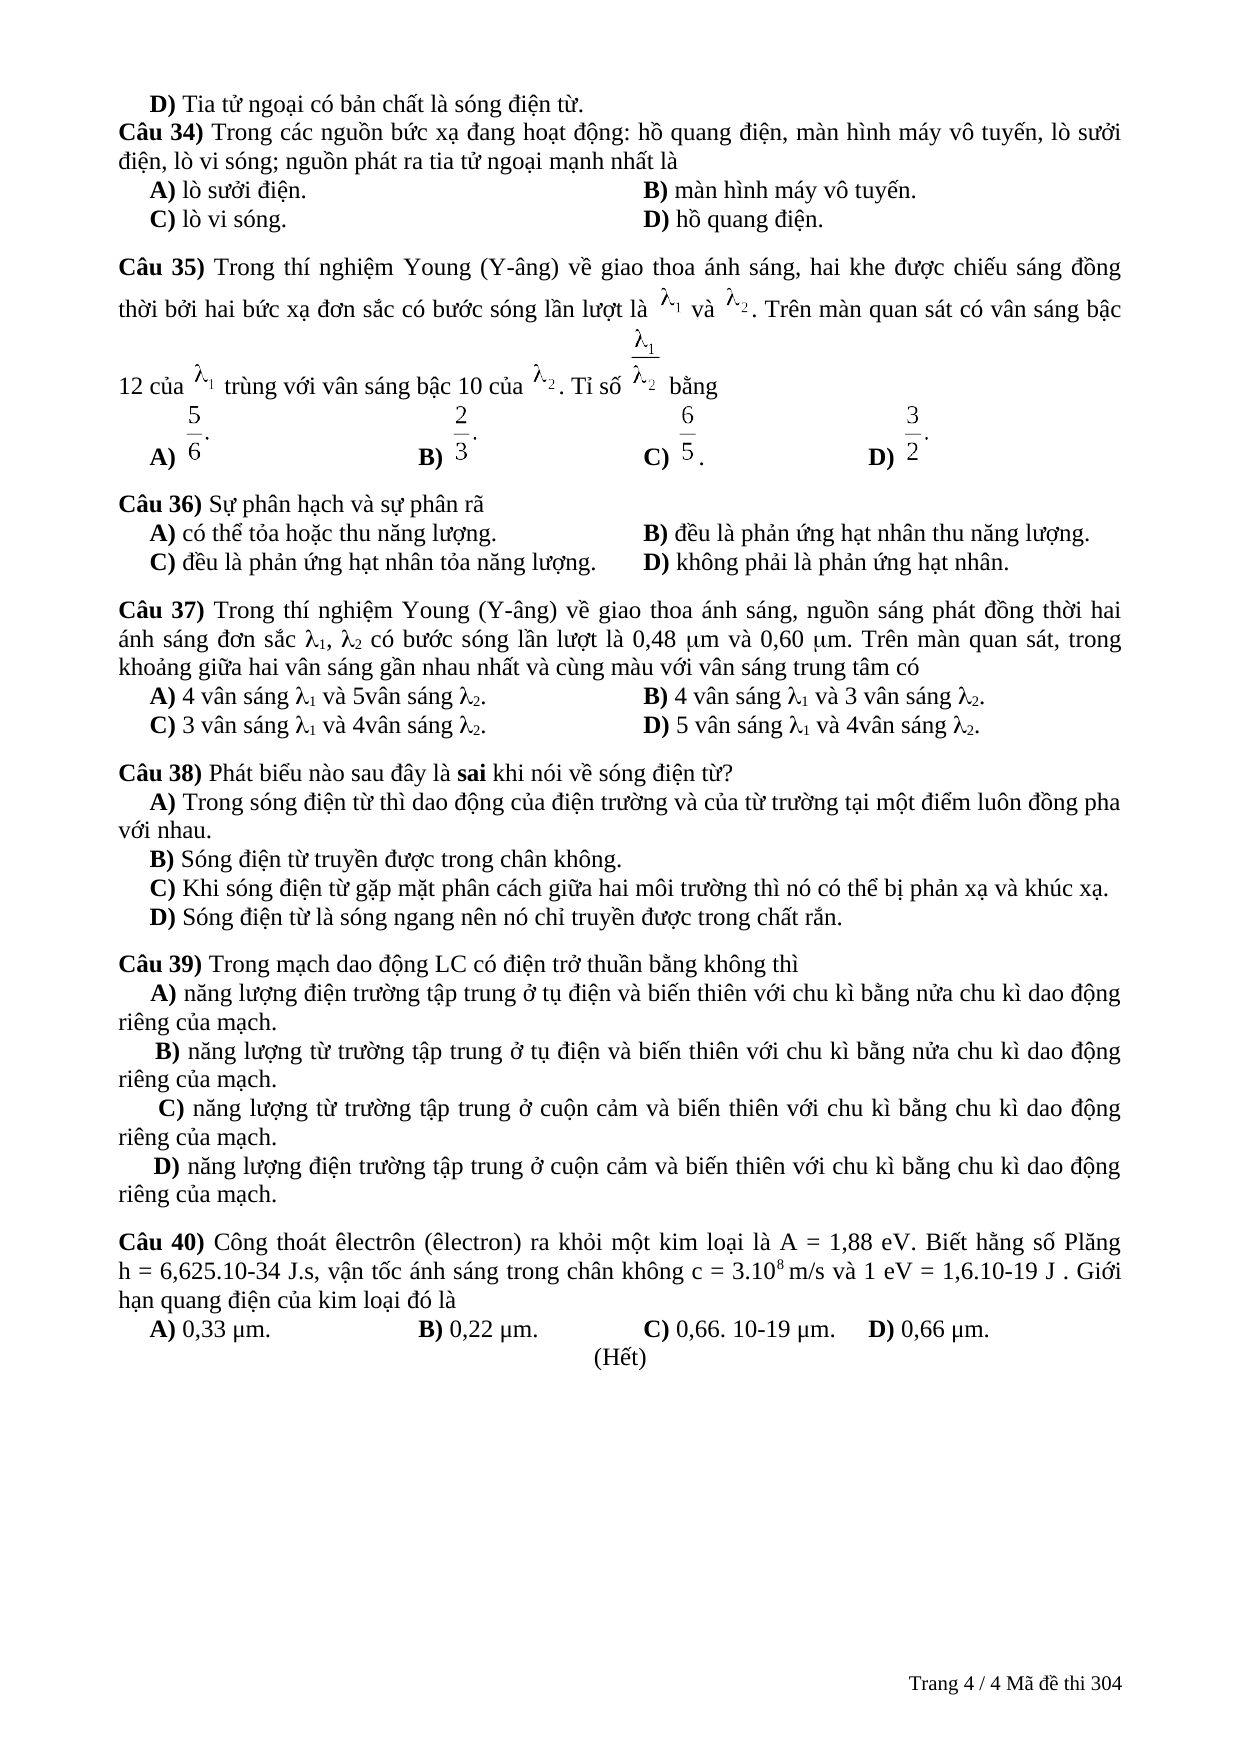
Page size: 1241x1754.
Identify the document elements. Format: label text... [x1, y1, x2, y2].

text Câu 35) Trong thí nghiệm Young (Y-âng) về giao thoa ánh sáng, hai khe được chiếu sáng đồng thời bởi hai bức xạ đơn sắc có bước sóng lần lượt là và . Trên màn quan sát có vân sáng bậc 12 của trùng với vân sáng bậc 10 của . Tỉ số bằng [118, 252, 1122, 400]
text Câu 39) Trong mạch dao động LC có điện trở thuần bằng không thì [118, 949, 1122, 978]
text Câu 36) Sự phân hạch và sự phân rã [118, 489, 1122, 518]
text A) B) C) . D) [118, 400, 1122, 470]
text B) năng lượng từ trường tập trung ở tụ điện và biến thiên với chu kì bằng nửa chu kì dao động riêng của mạch. [118, 1036, 1122, 1093]
text A) 4 vân sáng 1 và 5vân sáng 2. B) 4 vân sáng 1 và 3 vân sáng 2. [118, 681, 1122, 710]
text C) đều là phản ứng hạt nhân tỏa năng lượng. D) không phải là phản ứng hạt nhân. [118, 547, 1122, 576]
text Câu 40) Công thoát êlectrôn (êlectron) ra khỏi một kim loại là A = 1,88 eV. Biết hằng số Plăng h = 6,625.10-34 J.s, vận tốc ánh sáng trong chân không c = 3.108 m/s và 1 eV = 1,6.10-19 J . Giới hạn quang điện của kim loại đó là [118, 1227, 1122, 1314]
text A) lò sưởi điện. B) màn hình máy vô tuyến. [118, 175, 1122, 204]
text A) 0,33 μm. B) 0,22 μm. C) 0,66. 10-19 μm. D) 0,66 μm. [118, 1314, 1122, 1342]
text C) 3 vân sáng 1 và 4vân sáng 2. D) 5 vân sáng 1 và 4vân sáng 2. [118, 710, 1122, 739]
text Câu 38) Phát biểu nào sau đây là sai khi nói về sóng điện từ? [118, 758, 1122, 787]
text Câu 37) Trong thí nghiệm Young (Y-âng) về giao thoa ánh sáng, nguồn sáng phát đồng thời hai ánh sáng đơn sắc 1, 2 có bước sóng lần lượt là 0,48 m và 0,60 m. Trên màn quan sát, trong khoảng giữa hai vân sáng gần nhau nhất và cùng màu với vân sáng trung tâm có [118, 595, 1122, 681]
text A) năng lượng điện trường tập trung ở tụ điện và biến thiên với chu kì bằng nửa chu kì dao động riêng của mạch. [118, 978, 1122, 1036]
text C) Khi sóng điện từ gặp mặt phân cách giữa hai môi trường thì nó có thể bị phản xạ và khúc xạ. [118, 873, 1122, 902]
text D) Sóng điện từ là sóng ngang nên nó chỉ truyền được trong chất rắn. [118, 902, 1122, 930]
text A) có thể tỏa hoặc thu năng lượng. B) đều là phản ứng hạt nhân thu năng lượng. [118, 518, 1122, 547]
text (Hết) [118, 1342, 1122, 1371]
text Câu 34) Trong các nguồn bức xạ đang hoạt động: hồ quang điện, màn hình máy vô tuyến, lò sưởi điện, lò vi sóng; nguồn phát ra tia tử ngoại mạnh nhất là [118, 117, 1122, 175]
text C) lò vi sóng. D) hồ quang điện. [118, 204, 1122, 232]
text B) Sóng điện từ truyền được trong chân không. [118, 844, 1122, 873]
text A) Trong sóng điện từ thì dao động của điện trường và của từ trường tại một điểm luôn đồng pha với nhau. [118, 787, 1122, 844]
text D) năng lượng điện trường tập trung ở cuộn cảm và biến thiên với chu kì bằng chu kì dao động riêng của mạch. [118, 1151, 1122, 1208]
text D) Tia tử ngoại có bản chất là sóng điện từ. [118, 89, 1122, 117]
text C) năng lượng từ trường tập trung ở cuộn cảm và biến thiên với chu kì bằng chu kì dao động riêng của mạch. [118, 1093, 1122, 1151]
